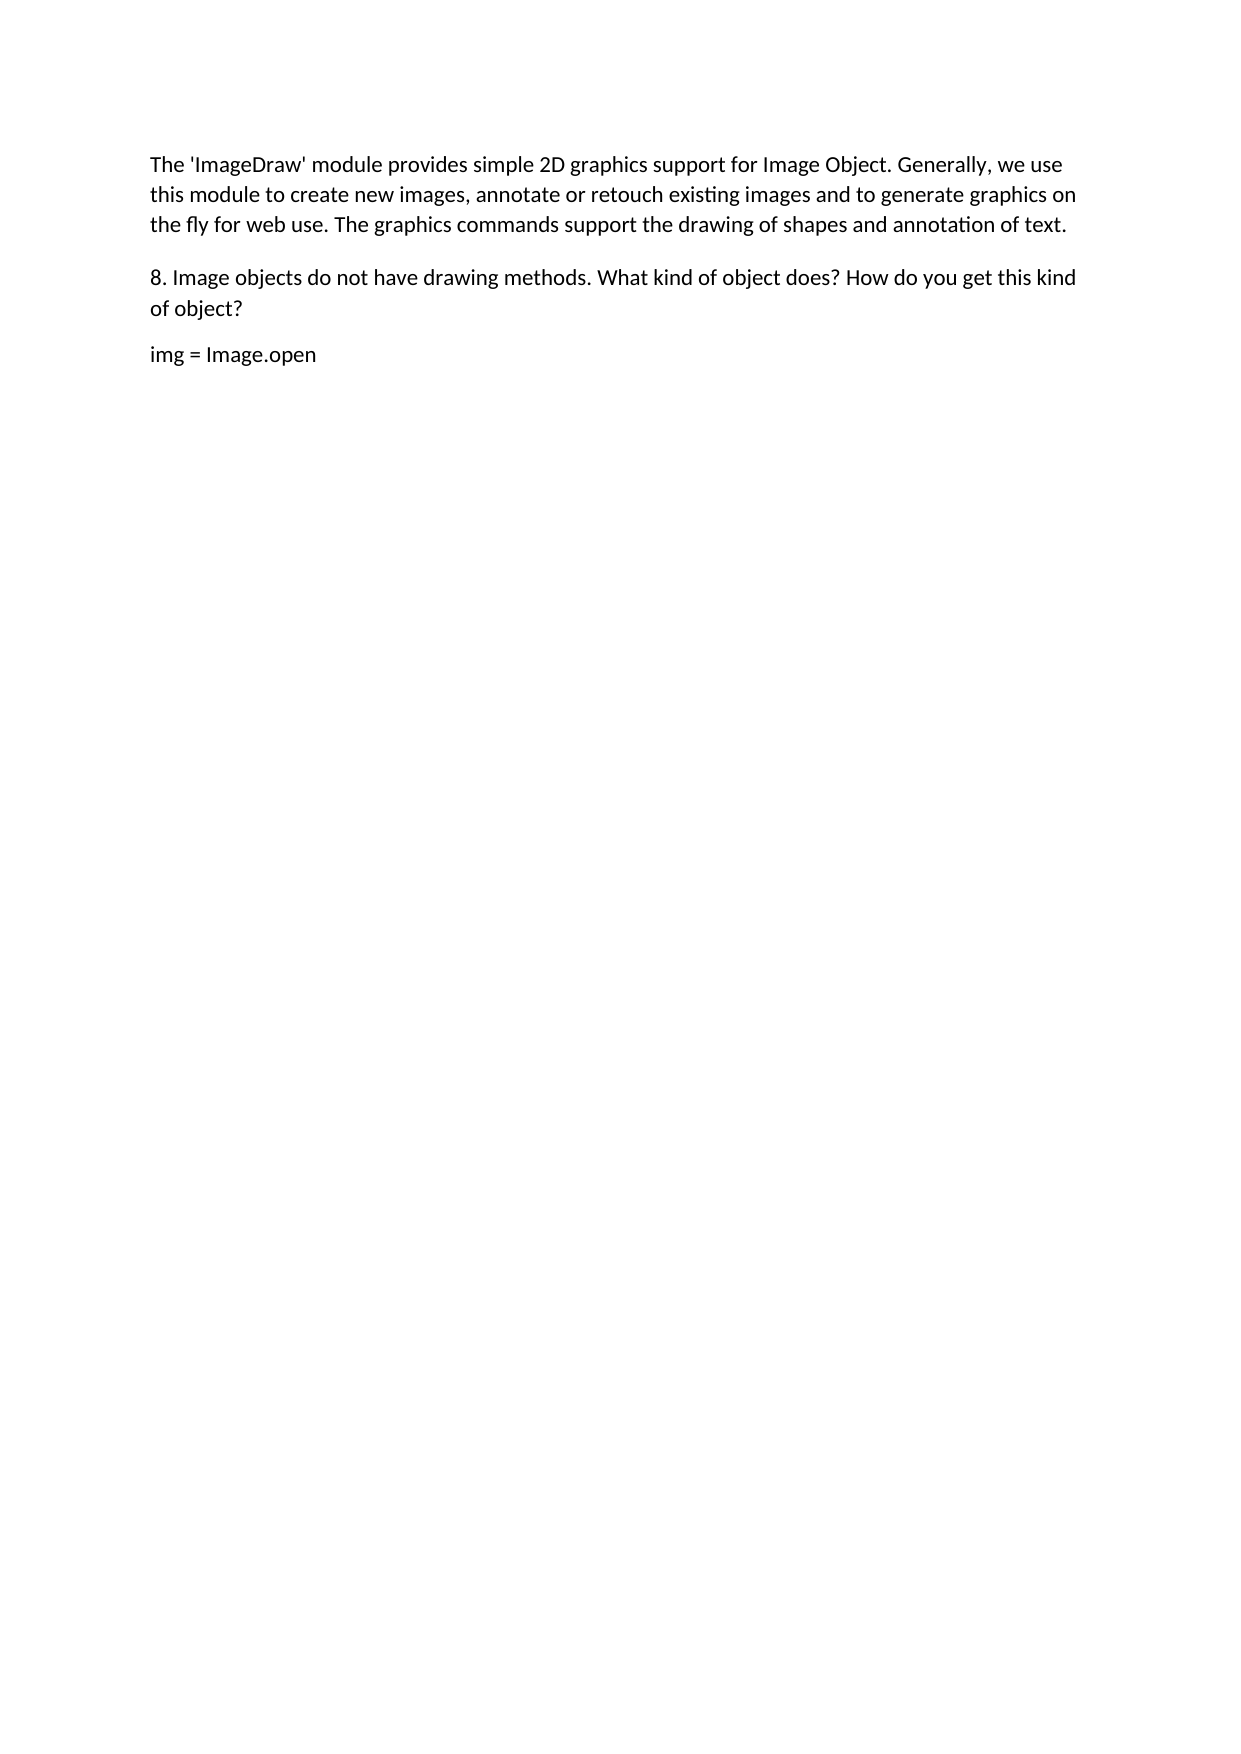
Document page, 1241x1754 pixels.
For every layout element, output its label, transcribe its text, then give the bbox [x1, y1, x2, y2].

text img = Image.open [150, 341, 1090, 369]
text The 'ImageDraw' module provides simple 2D graphics support for Image Object. Generally, we use this module to create new images, annotate or retouch existing images and to generate graphics on the fly for web use. The graphics commands support the drawing of shapes and annotation of text. [150, 150, 1090, 238]
text 8. Image objects do not have drawing methods. What kind of object does? How do you get this kind of object? [150, 263, 1090, 322]
